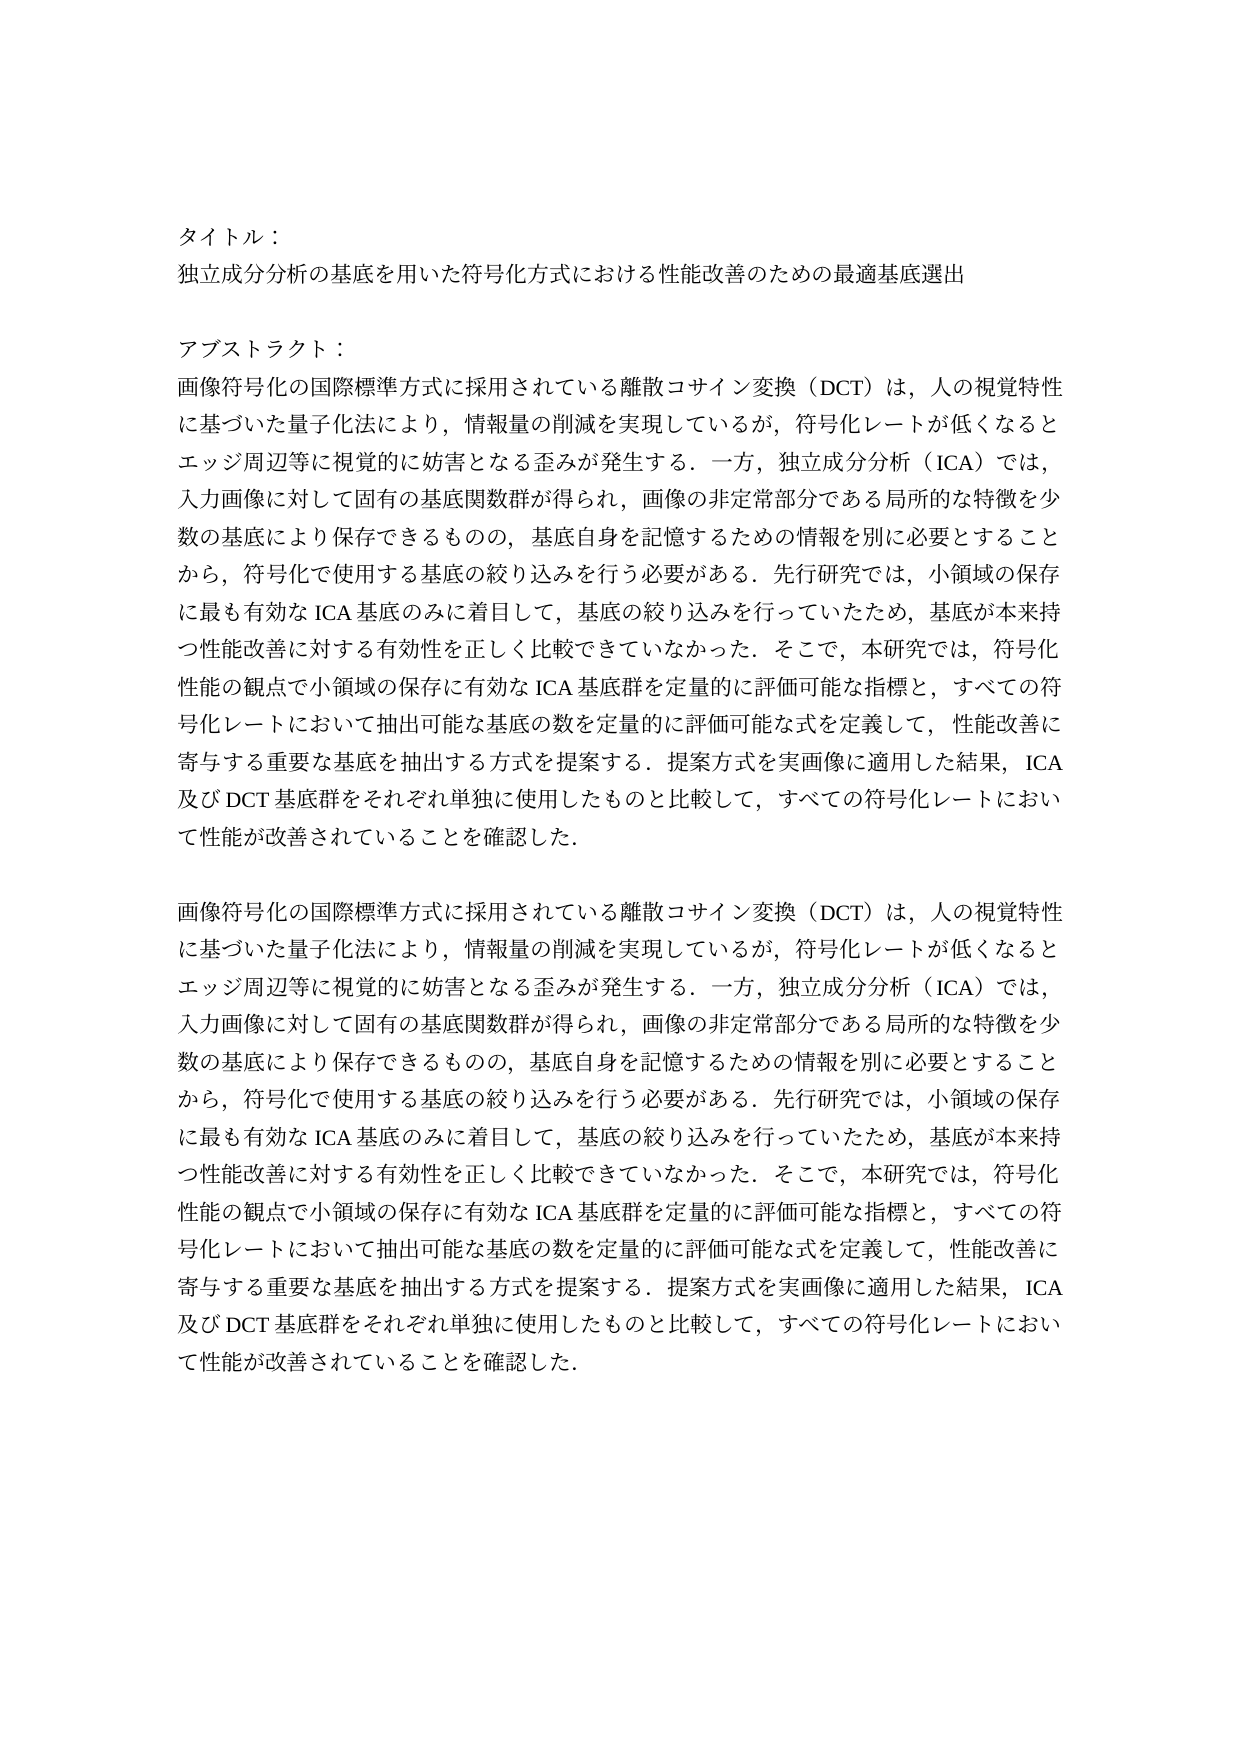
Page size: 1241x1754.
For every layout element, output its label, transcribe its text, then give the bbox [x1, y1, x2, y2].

text タイトル： [177, 217, 1063, 254]
text 画像符号化の国際標準方式に採用されている離散コサイン変換（DCT）は，人の視覚特性に基づいた量子化法により，情報量の削減を実現しているが，符号化レートが低くなるとエッジ周辺等に視覚的に妨害となる歪みが発生する．一方，独立成分分析（ICA）では，入力画像に対して固有の基底関数群が得られ，画像の非定常部分である局所的な特徴を少数の基底により保存できるものの，基底自身を記憶するための情報を別に必要とすることから，符号化で使用する基底の絞り込みを行う必要がある．先行研究では，小領域の保存に最も有効なICA基底のみに着目して，基底の絞り込みを行っていたため，基底が本来持つ性能改善に対する有効性を正しく比較できていなかった．そこで，本研究では，符号化性能の観点で小領域の保存に有効なICA基底群を定量的に評価可能な指標と，すべての符号化レートにおいて抽出可能な基底の数を定量的に評価可能な式を定義して，性能改善に寄与する重要な基底を抽出する方式を提案する．提案方式を実画像に適用した結果，ICA 及びDCT 基底群をそれぞれ単独に使用したものと比較して，すべての符号化レートにおいて性能が改善されていることを確認した． [177, 892, 1063, 1379]
text アブストラクト： [177, 329, 1063, 367]
text 独立成分分析の基底を用いた符号化方式における性能改善のための最適基底選出 [177, 254, 1063, 292]
text 画像符号化の国際標準方式に採用されている離散コサイン変換（DCT）は，人の視覚特性に基づいた量子化法により，情報量の削減を実現しているが，符号化レートが低くなるとエッジ周辺等に視覚的に妨害となる歪みが発生する．一方，独立成分分析（ICA）では，入力画像に対して固有の基底関数群が得られ，画像の非定常部分である局所的な特徴を少数の基底により保存できるものの，基底自身を記憶するための情報を別に必要とすることから，符号化で使用する基底の絞り込みを行う必要がある．先行研究では，小領域の保存に最も有効なICA基底のみに着目して，基底の絞り込みを行っていたため，基底が本来持つ性能改善に対する有効性を正しく比較できていなかった．そこで，本研究では，符号化性能の観点で小領域の保存に有効なICA基底群を定量的に評価可能な指標と，すべての符号化レートにおいて抽出可能な基底の数を定量的に評価可能な式を定義して，性能改善に寄与する重要な基底を抽出する方式を提案する．提案方式を実画像に適用した結果，ICA 及びDCT 基底群をそれぞれ単独に使用したものと比較して，すべての符号化レートにおいて性能が改善されていることを確認した． [177, 367, 1063, 854]
